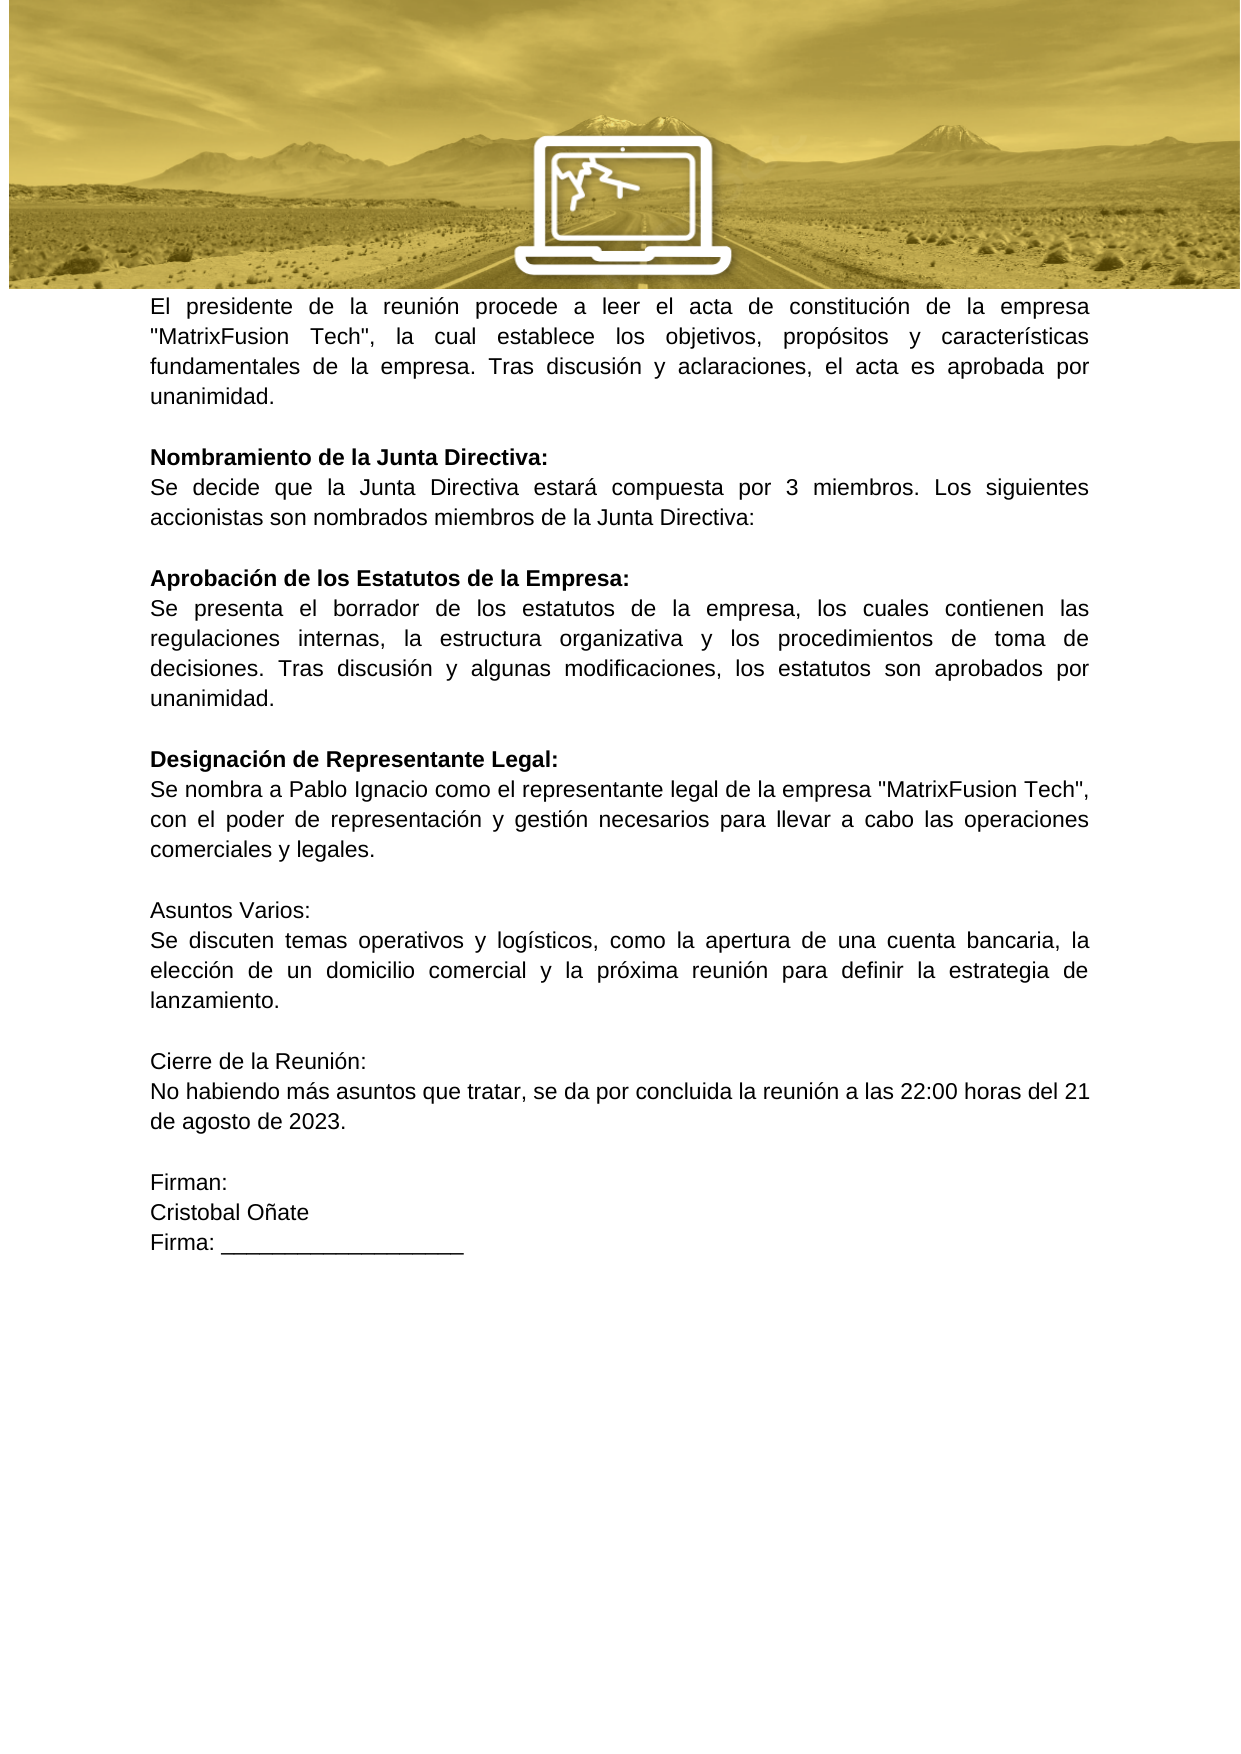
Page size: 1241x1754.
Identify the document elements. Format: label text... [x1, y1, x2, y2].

text Firman: [150, 1169, 1090, 1195]
text No habiendo más asuntos que tratar, se da por concluida la reunión a las 22:00 horas del 21 de agosto de 2023. [150, 1078, 1090, 1134]
text El presidente de la reunión procede a leer el acta de constitución de la empresa "MatrixFusion Tech", la cual establece los objetivos, propósitos y características fundamentales de la empresa. Tras discusión y aclaraciones, el acta es aprobada por unanimidad. [150, 150, 1090, 409]
text Asuntos Varios: [150, 897, 1090, 923]
text Se discuten temas operativos y logísticos, como la apertura de una cuenta bancaria, la elección de un domicilio comercial y la próxima reunión para definir la estrategia de lanzamiento. [150, 927, 1090, 1014]
picture [9, 0, 1241, 289]
text Nombramiento de la Junta Directiva: [150, 444, 1090, 470]
text Aprobación de los Estatutos de la Empresa: [150, 564, 1090, 591]
text Se nombra a Pablo Ignacio como el representante legal de la empresa "MatrixFusion Tech", con el poder de representación y gestión necesarios para llevar a cabo las operaciones comerciales y legales. [150, 776, 1090, 863]
text Se decide que la Junta Directiva estará compuesta por 3 miembros. Los siguientes accionistas son nombrados miembros de la Junta Directiva: [150, 474, 1090, 530]
text Se presenta el borrador de los estatutos de la empresa, los cuales contienen las regulaciones internas, la estructura organizativa y los procedimientos de toma de decisiones. Tras discusión y algunas modificaciones, los estatutos son aprobados por unanimidad. [150, 595, 1090, 712]
text Cristobal Oñate [150, 1199, 1090, 1225]
text Designación de Representante Legal: [150, 746, 1090, 772]
text Cierre de la Reunión: [150, 1048, 1090, 1074]
text Firma: ___________________ [150, 1229, 1090, 1255]
